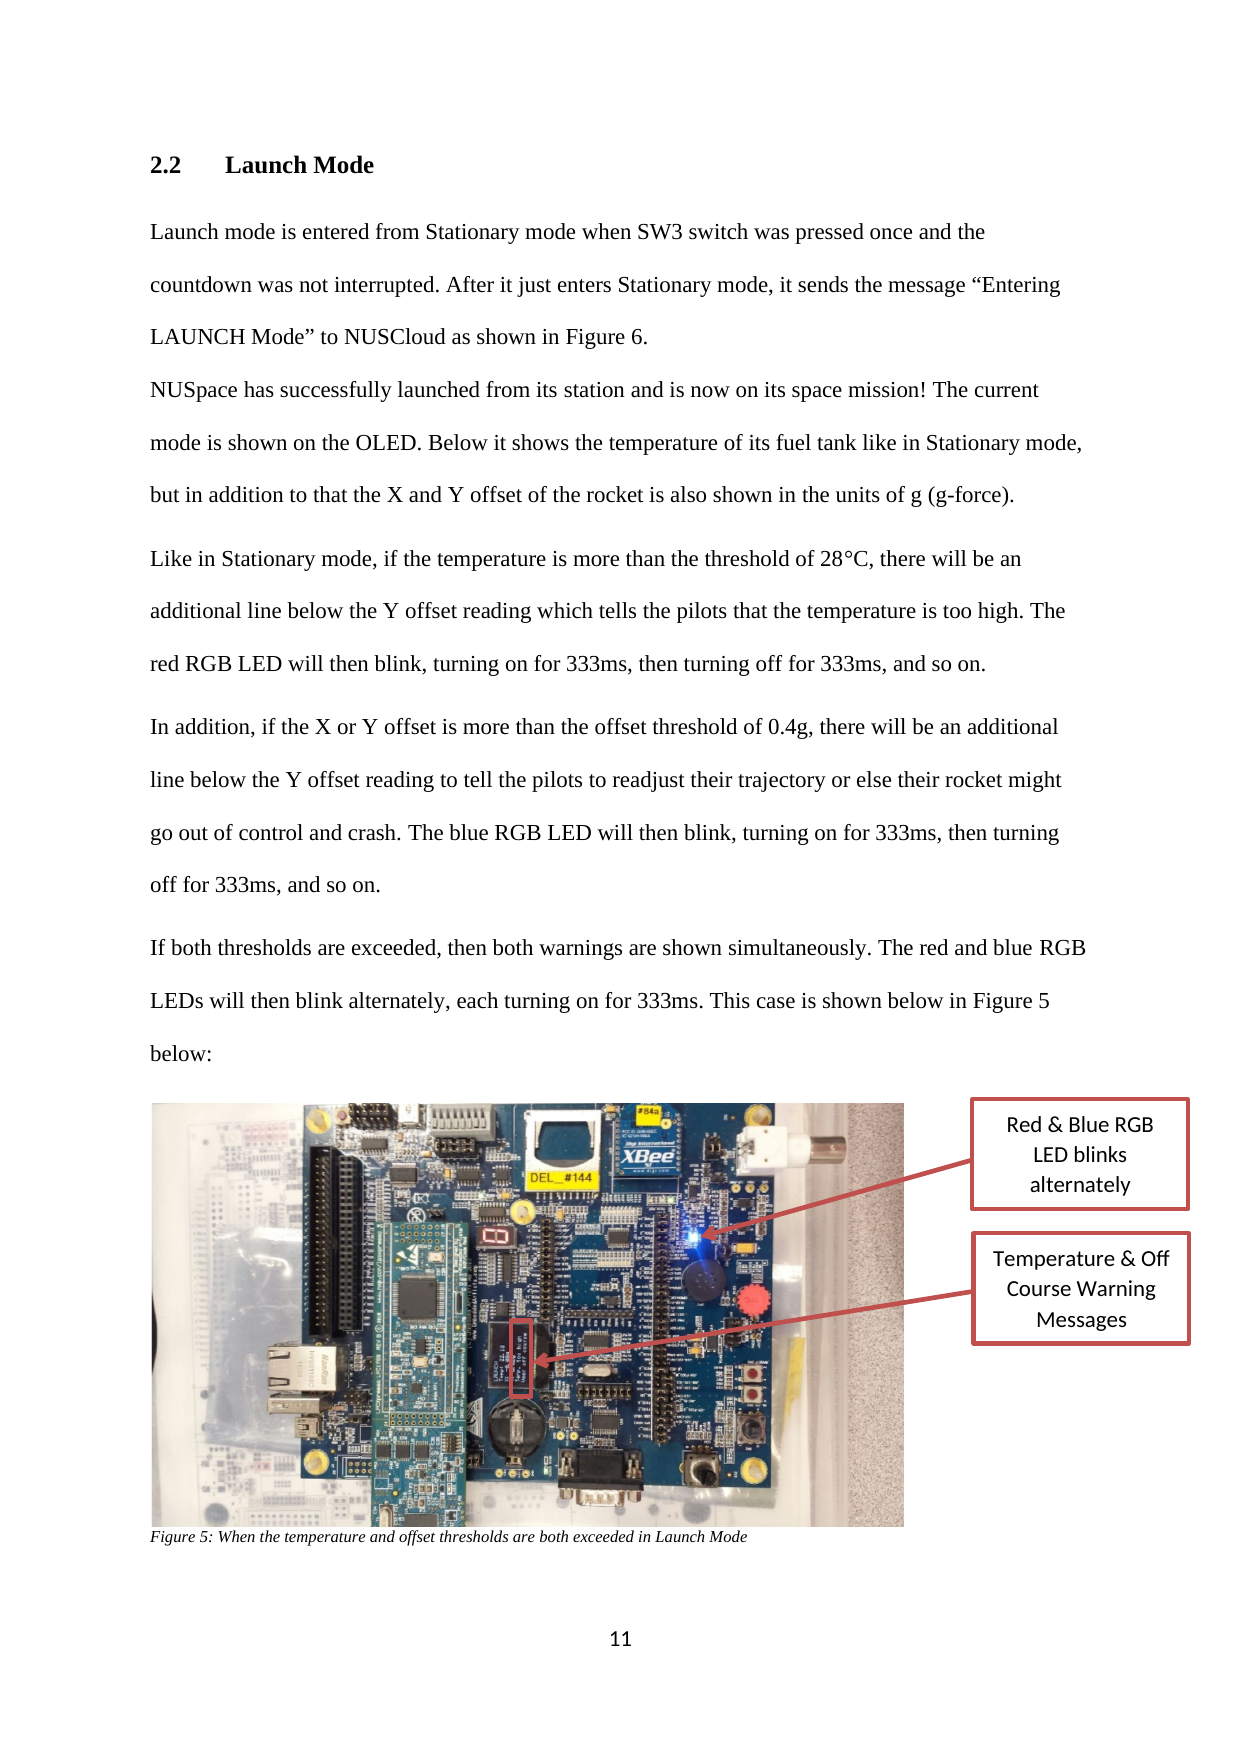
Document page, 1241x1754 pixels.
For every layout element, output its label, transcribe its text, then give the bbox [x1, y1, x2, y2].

text Like in Stationary mode, if the temperature is more than the threshold of 28°C, there will be an additional line below the Y offset reading which tells the pilots that the temperature is too high. The red RGB LED will then blink, turning on for 333ms, then turning off for 333ms, and so on. [150, 544, 1090, 676]
picture [513, 1323, 529, 1394]
text 2.2 Launch Mode [150, 150, 1090, 179]
text NUSpace has successfully launched from its station and is now on its space mission! The current mode is shown on the OLED. Below it shows the temperature of its fuel tank like in Stationary mode, but in addition to that the X and Y offset of the rocket is also shown in the units of g (g-force). [150, 376, 1090, 508]
picture [153, 1103, 904, 1527]
text Figure 5: When the temperature and offset thresholds are both exceeded in Launch Mode [150, 1527, 1090, 1546]
text If both thresholds are exceeded, then both warnings are shown simultaneously. The red and blue RGB LEDs will then blink alternately, each turning on for 333ms. This case is shown below in Figure 5 below: [150, 934, 1090, 1066]
text In addition, if the X or Y offset is more than the offset threshold of 0.4g, there will be an additional line below the Y offset reading to tell the pilots to readjust their trajectory or else their rocket might go out of control and crash. The blue RGB LED will then blink, turning on for 333ms, then turning off for 333ms, and so on. [150, 713, 1090, 898]
text Launch mode is entered from Stationary mode when SW3 switch was pressed once and the countdown was not interrupted. After it just enters Stationary mode, it sends the message “Entering LAUNCH Mode” to NUSCloud as shown in Figure 6. [150, 218, 1090, 350]
